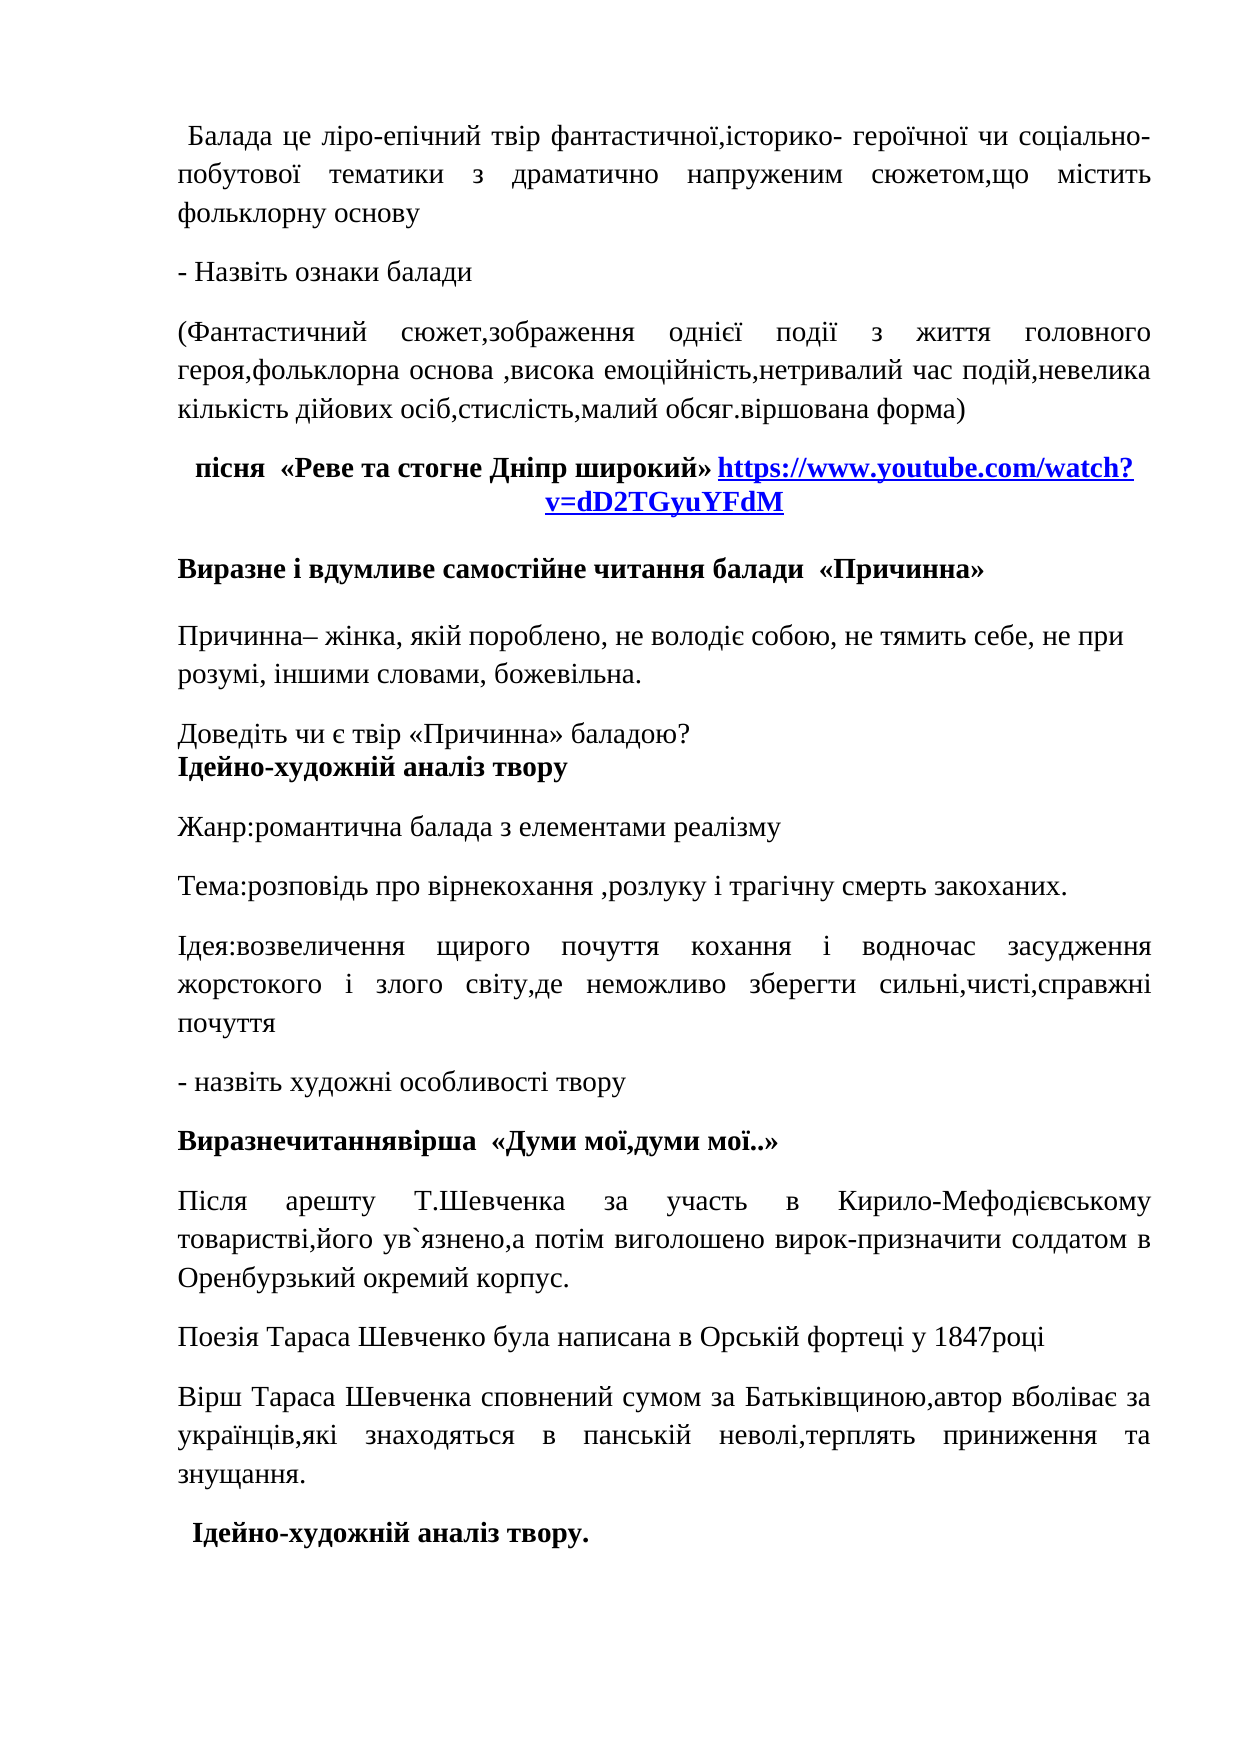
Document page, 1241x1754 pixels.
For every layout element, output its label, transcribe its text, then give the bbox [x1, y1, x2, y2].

text Доведіть чи є твір «Причинна» баладою? [177, 716, 1152, 749]
text Ідейно-художній аналіз твору [177, 749, 1152, 783]
text Балада це ліро-епічний твір фантастичної,історико- героїчної чи соціально-побутової тематики з драматично напруженим сюжетом,що містить фольклорну основу [177, 118, 1152, 229]
text Тема:розповідь про вірнекохання ,розлуку і трагічну смерть закоханих. [177, 868, 1152, 902]
text (Фантастичний сюжет,зображення однієї події з життя головного героя,фольклорна основа ,висока емоційність,нетривалий час подій,невелика кількість дійових осіб,стислість,малий обсяг.віршована форма) [177, 314, 1152, 424]
text Жанр:романтична балада з елементами реалізму [177, 809, 1152, 842]
text Виразне і вдумливе самостійне читання балади «Причинна» [177, 551, 1152, 584]
text Після арешту Т.Шевченка за участь в Кирило-Мефодієвському товаристві,його ув`язнено,а потім виголошено вирок-призначити солдатом в Оренбурзький окремий корпус. [177, 1183, 1152, 1293]
text Ідейно-художній аналіз твору. [177, 1515, 1152, 1549]
text Причинна– жінка, якій пороблено, не володіє собою, не тямить себе, не при розумі, іншими словами, божевільна. [177, 618, 1152, 690]
text - Назвіть ознаки балади [177, 254, 1152, 288]
text Вірш Тараса Шевченка сповнений сумом за Батьківщиною,автор вболіває за українців,які знаходяться в панській неволі,терплять приниження та знущання. [177, 1379, 1152, 1489]
text - назвіть художні особливості твору [177, 1064, 1152, 1098]
text Виразнечитаннявірша «Думи мої,думи мої..» [177, 1123, 1152, 1157]
text Ідея:возвеличення щирого почуття кохання і водночас засудження жорстокого і злого світу,де неможливо зберегти сильні,чисті,справжні почуття [177, 928, 1152, 1038]
text пісня «Реве та стогне Дніпр широкий» https://www.youtube.com/watch?v=dD2TGyuYFdM [177, 450, 1152, 517]
text Поезія Тараса Шевченко була написана в Орській фортеці у 1847році [177, 1319, 1152, 1353]
